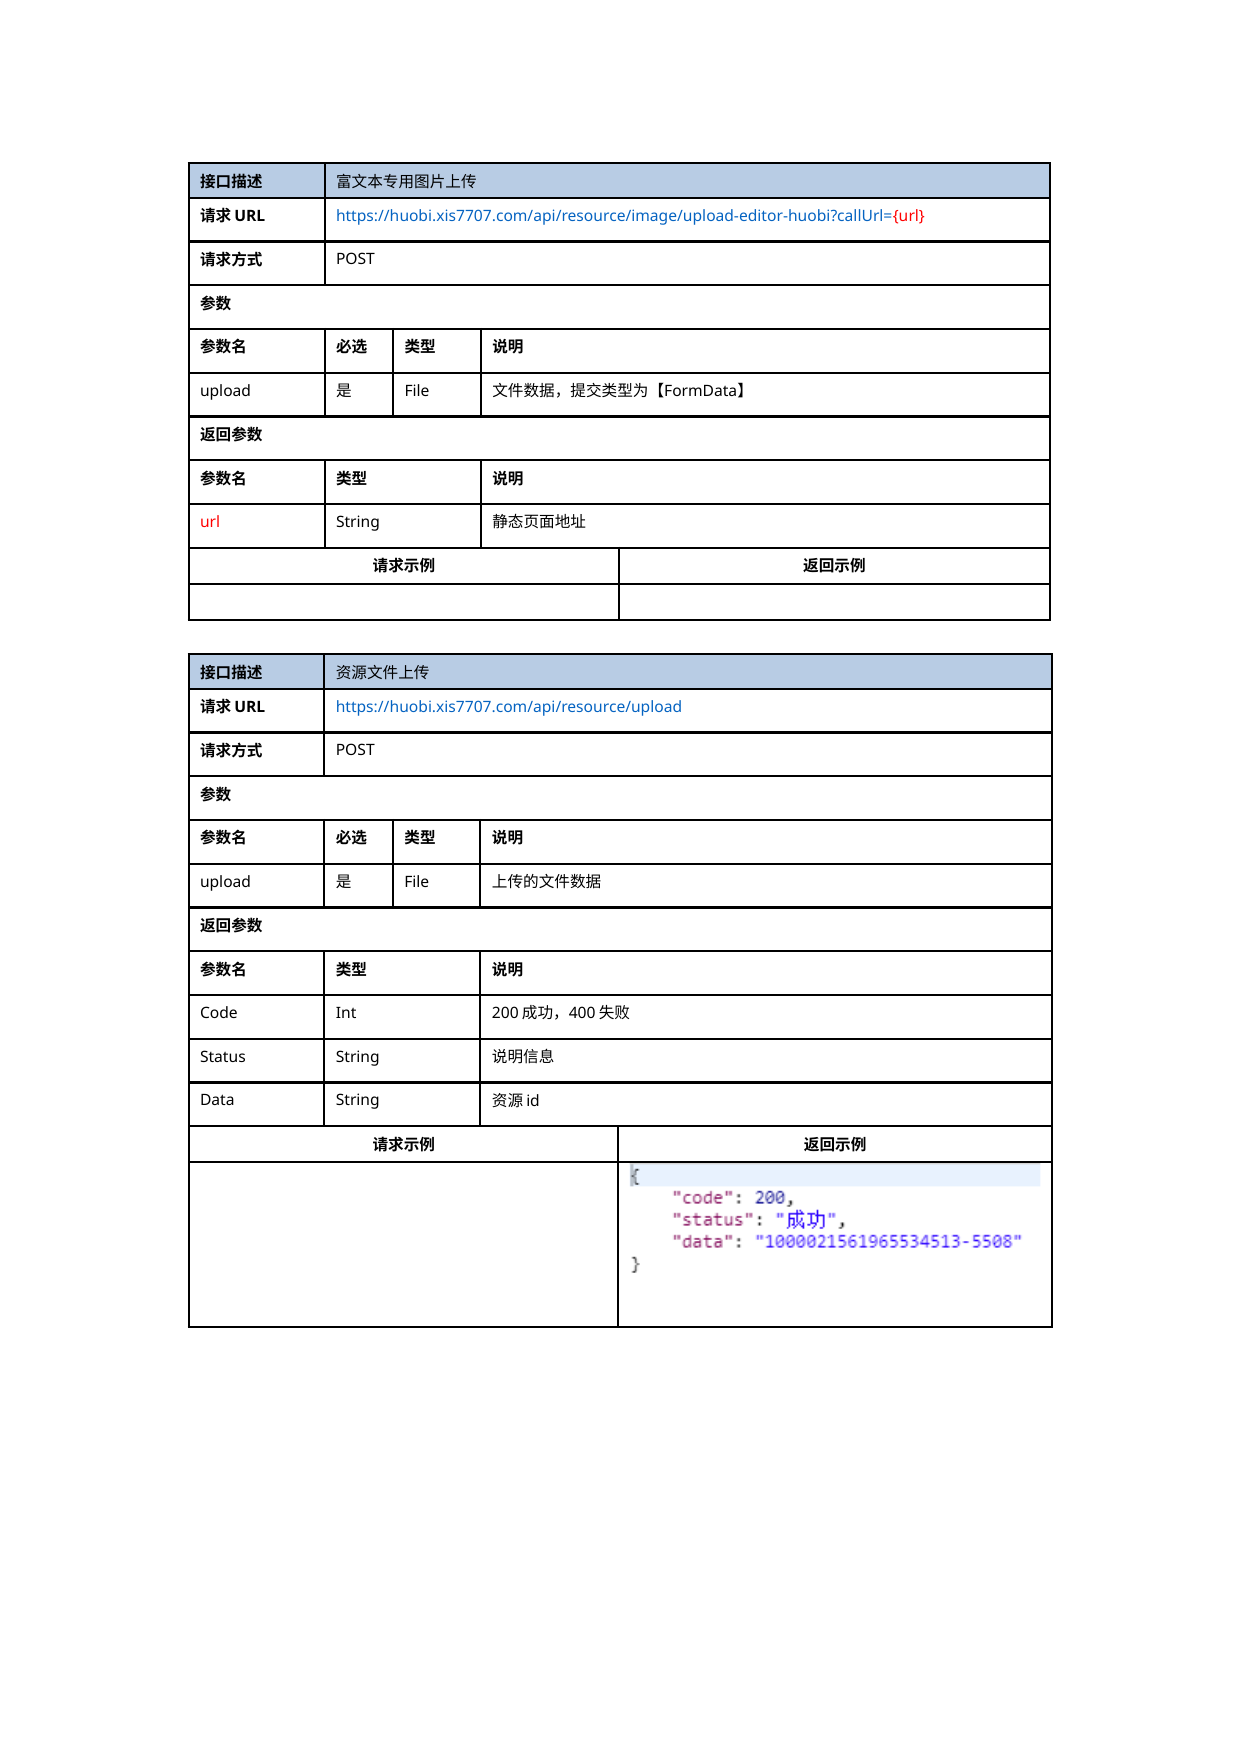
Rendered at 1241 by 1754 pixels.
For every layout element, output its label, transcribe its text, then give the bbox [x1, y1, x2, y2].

table_cell File [394, 374, 480, 415]
table_cell 是 [326, 374, 392, 415]
table_header 资源文件上传 [325, 655, 1051, 688]
table_cell 类型 [394, 330, 480, 372]
table_cell 请求URL [190, 199, 324, 240]
table_header 接口描述 [190, 164, 324, 197]
table_cell Data [190, 1084, 323, 1125]
table_cell String [325, 1040, 479, 1081]
table_cell [190, 585, 618, 618]
table_cell https://huobi.xis7707.com/api/resource/image/upload-editor-huobi?callUrl={url} [326, 199, 1049, 240]
table_cell [620, 585, 1049, 618]
table_cell 参数名 [190, 461, 324, 503]
picture [629, 1163, 1041, 1295]
table_cell 说明 [482, 461, 1049, 503]
table_header 接口描述 [190, 655, 323, 688]
table_cell 请求方式 [190, 734, 323, 775]
table_cell 返回参数 [190, 418, 1049, 459]
table_cell 必选 [325, 821, 392, 863]
table_cell Int [325, 996, 479, 1038]
table_cell Code [190, 996, 323, 1038]
table_cell 类型 [325, 952, 479, 994]
table_cell 类型 [326, 461, 480, 503]
table_cell 文件数据，提交类型为【FormData】 [482, 374, 1049, 415]
table_cell String [326, 505, 480, 547]
table_header 富文本专用图片上传 [326, 164, 1049, 197]
table_cell 上传的文件数据 [481, 865, 1051, 906]
table_cell 类型 [394, 821, 479, 863]
table_cell 请求示例 [190, 1127, 617, 1161]
table_cell String [325, 1084, 479, 1125]
table_cell 返回示例 [620, 549, 1049, 582]
table_cell POST [325, 734, 1051, 775]
table_cell 参数 [190, 777, 1051, 819]
table_cell 参数名 [190, 952, 323, 994]
table_cell url [190, 505, 324, 547]
table_cell 说明 [481, 952, 1051, 994]
table_cell 参数名 [190, 821, 323, 863]
table_cell 参数 [190, 286, 1049, 328]
table_cell 返回示例 [619, 1127, 1051, 1161]
table_cell https://huobi.xis7707.com/api/resource/upload [325, 690, 1051, 731]
table_cell 参数名 [190, 330, 324, 372]
table_cell File [394, 865, 479, 906]
table_cell 必选 [326, 330, 392, 372]
table_cell 说明 [481, 821, 1051, 863]
table_cell [190, 1163, 617, 1326]
table_cell 静态页面地址 [482, 505, 1049, 547]
table_cell 请求示例 [190, 549, 618, 582]
table_cell 请求URL [190, 690, 323, 731]
table_cell 说明信息 [481, 1040, 1051, 1081]
table_cell POST [326, 243, 1049, 284]
table_cell 是 [325, 865, 392, 906]
table_cell Status [190, 1040, 323, 1081]
table_cell 说明 [482, 330, 1049, 372]
table_cell upload [190, 865, 323, 906]
table_cell upload [190, 374, 324, 415]
table_cell 请求方式 [190, 243, 324, 284]
table_cell 资源id [481, 1084, 1051, 1125]
table_cell 200成功，400失败 [481, 996, 1051, 1038]
table_cell [619, 1163, 1051, 1326]
table_cell 返回参数 [190, 909, 1051, 950]
